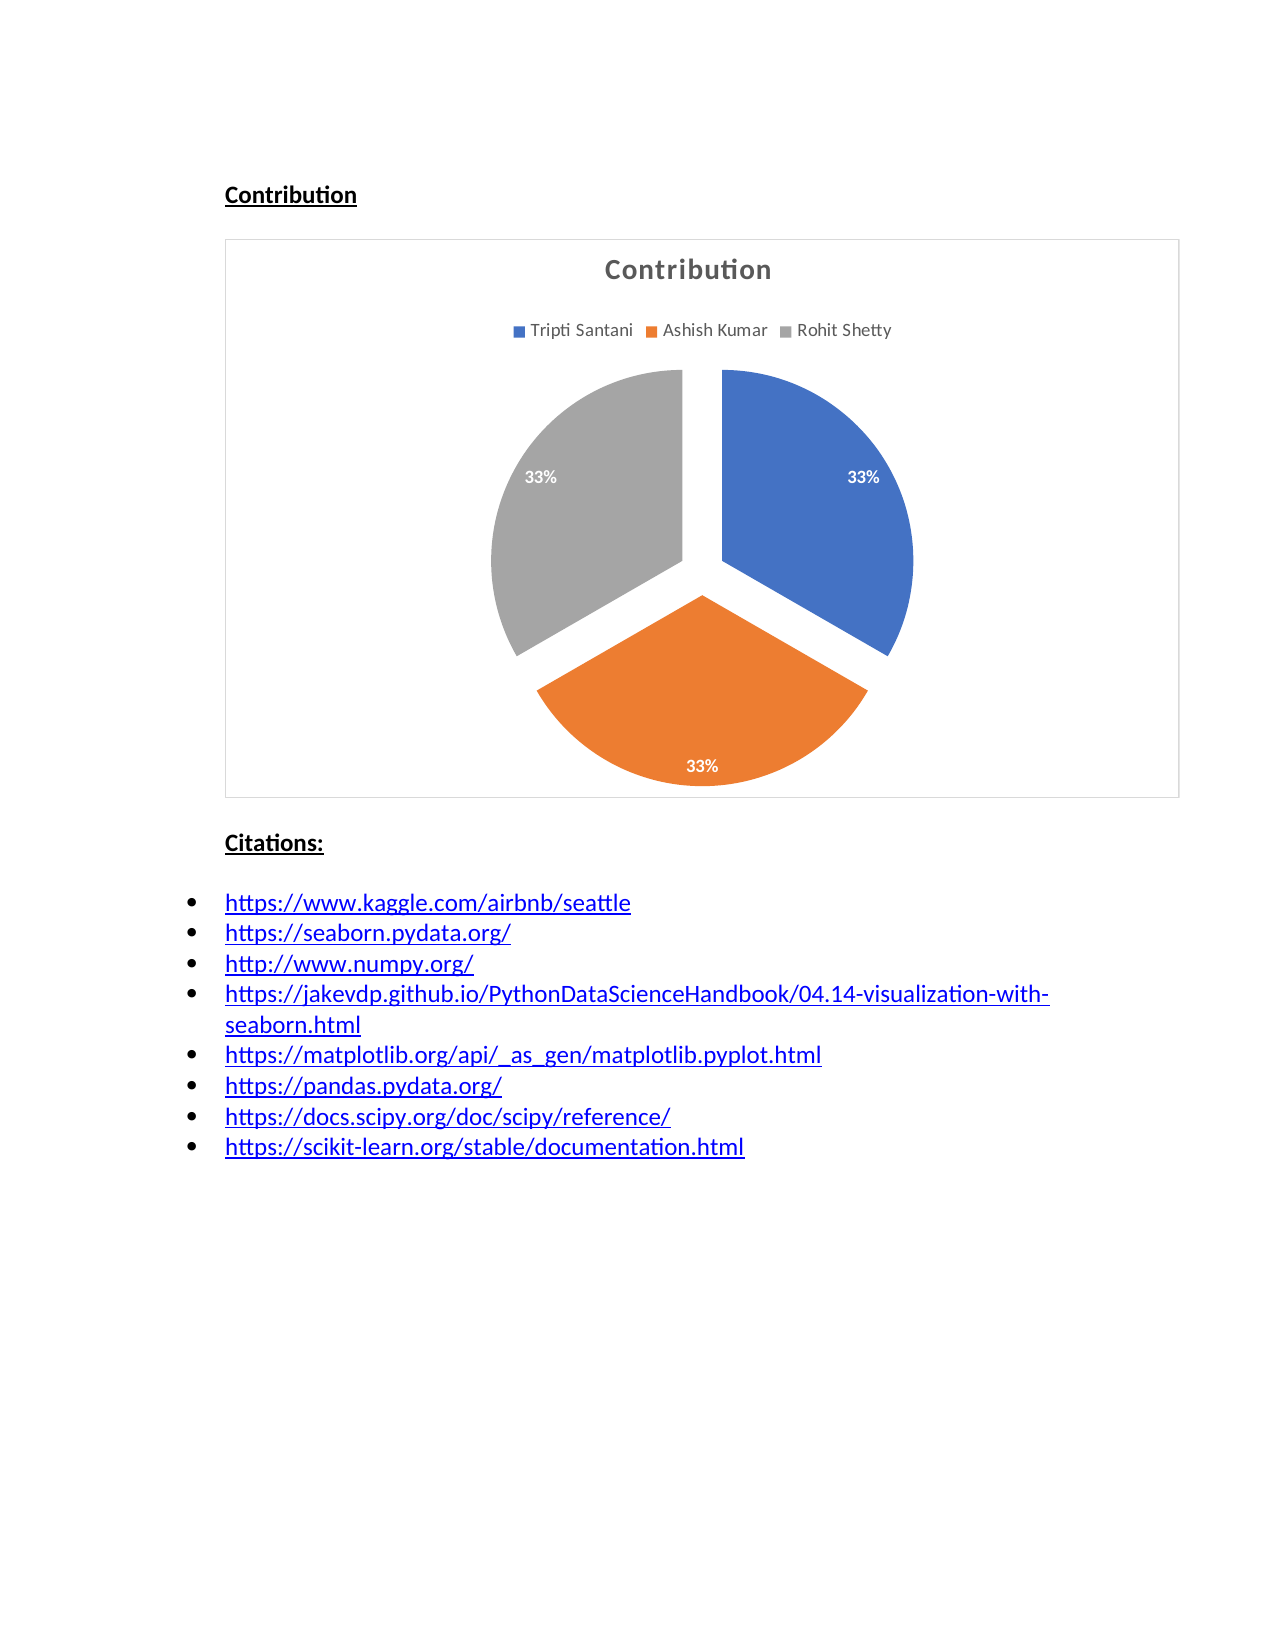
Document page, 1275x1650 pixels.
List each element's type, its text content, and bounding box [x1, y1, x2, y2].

list https://jakevdp.github.io/PythonDataScienceHandbook/04.14-visualization-with-seaborn.html [187, 979, 1125, 1040]
subtitle Contribution [225, 179, 1125, 210]
list https://www.kaggle.com/airbnb/seattle [187, 887, 1125, 918]
subtitle Citations: [225, 827, 1125, 858]
list https://scikit-learn.org/stable/documentation.html [187, 1131, 1125, 1162]
list https://matplotlib.org/api/_as_gen/matplotlib.pyplot.html [187, 1040, 1125, 1070]
list https://seaborn.pydata.org/ [187, 918, 1125, 948]
list https://docs.scipy.org/doc/scipy/reference/ [187, 1101, 1125, 1131]
list http://www.numpy.org/ [187, 948, 1125, 979]
list https://pandas.pydata.org/ [187, 1070, 1125, 1101]
